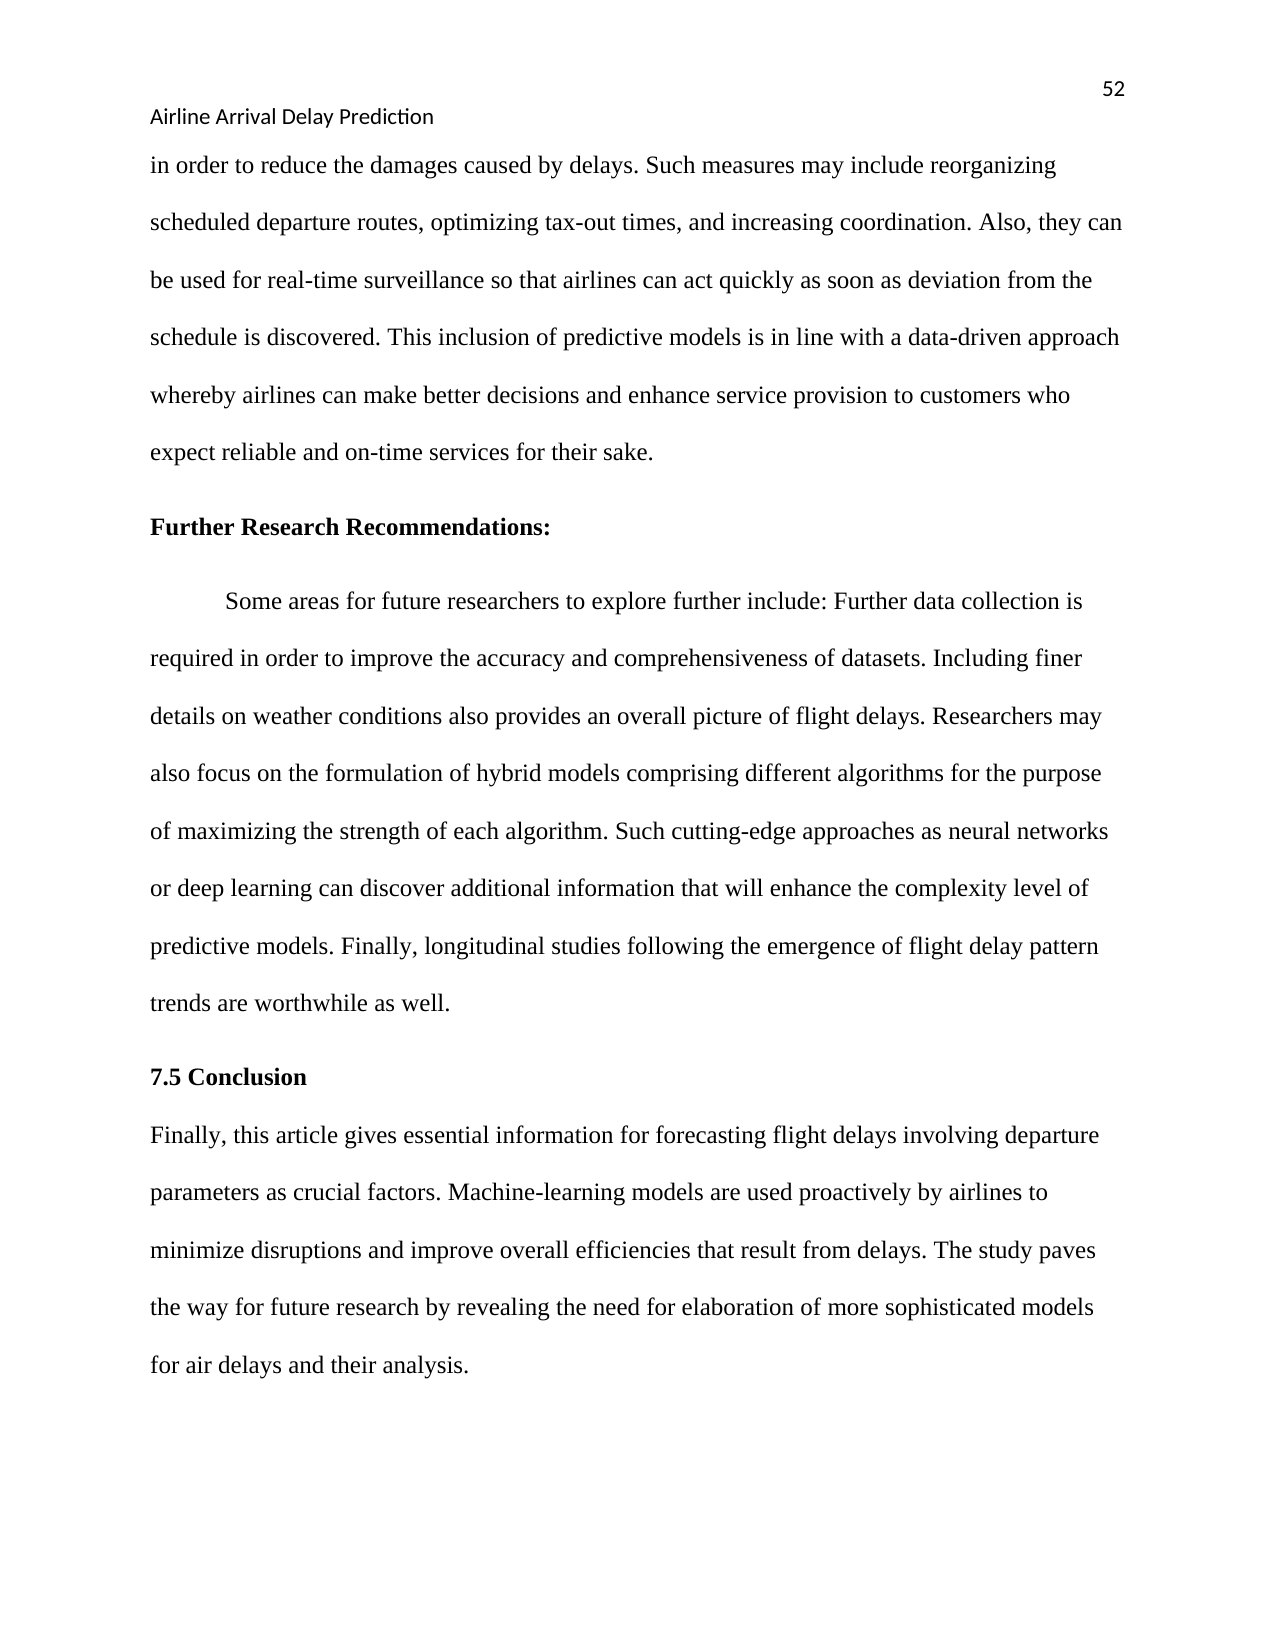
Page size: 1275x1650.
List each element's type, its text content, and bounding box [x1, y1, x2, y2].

text Further Research Recommendations: [150, 512, 1125, 540]
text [150, 150, 1125, 466]
text Finally, this article gives essential information for forecasting flight delays involving departure parameters as crucial factors. Machine-learning models are used proactively by airlines to minimize disruptions and improve overall efficiencies that result from delays. The study paves the way for future research by revealing the need for elaboration of more sophisticated models for air delays and their analysis. [150, 1120, 1125, 1379]
text Some areas for future researchers to explore further include: Further data collection is required in order to improve the accuracy and comprehensiveness of datasets. Including finer details on weather conditions also provides an overall picture of flight delays. Researchers may also focus on the formulation of hybrid models comprising different algorithms for the purpose of maximizing the strength of each algorithm. Such cutting-edge approaches as neural networks or deep learning can discover additional information that will enhance the complexity level of predictive models. Finally, longitudinal studies following the emergence of flight delay pattern trends are worthwhile as well. [150, 586, 1125, 1017]
subtitle 7.5 Conclusion [150, 1062, 1125, 1091]
